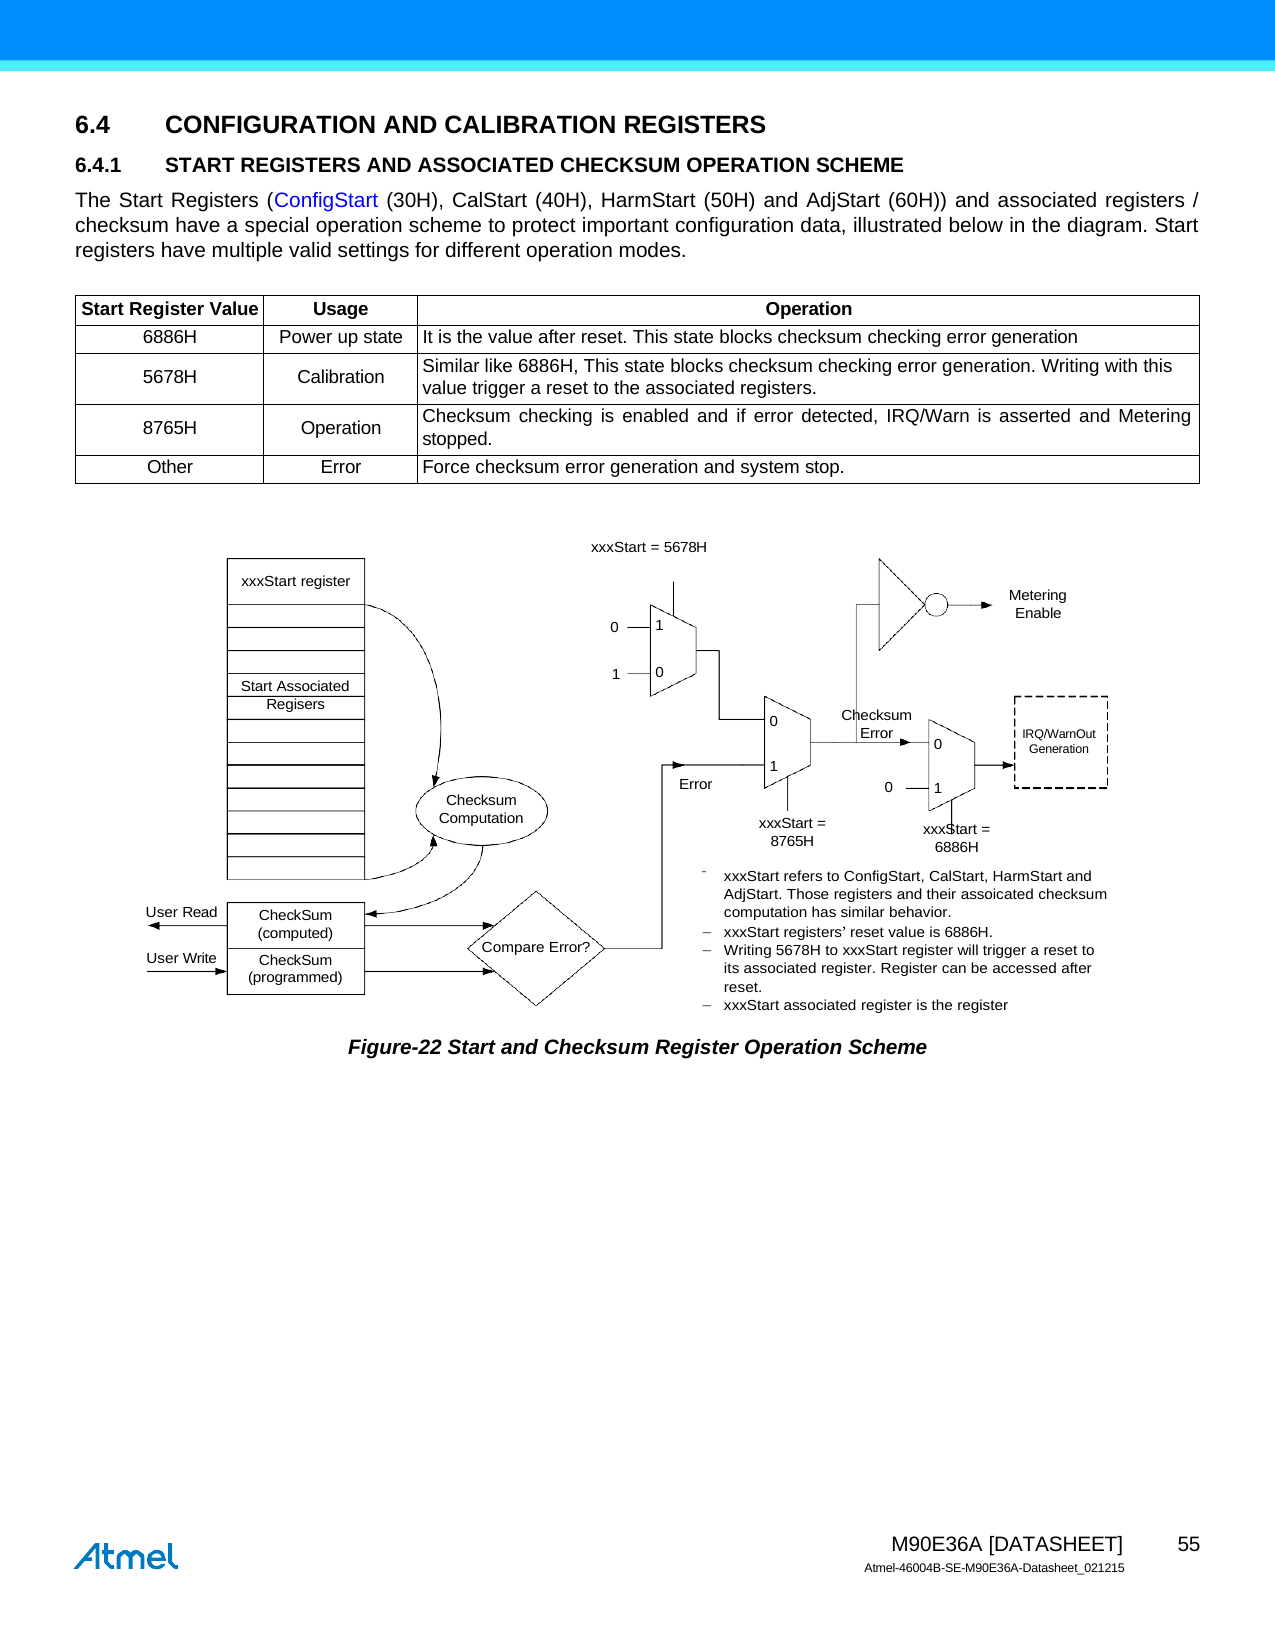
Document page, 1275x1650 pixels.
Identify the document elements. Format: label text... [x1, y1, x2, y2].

subtitle START REGISTERS AND ASSOCIATED CHECKSUM OPERATION SCHEME [75, 153, 1214, 177]
subtitle CONFIGURATION AND CALIBRATION REGISTERS [75, 110, 1214, 139]
text The Start Registers (ConfigStart (30H), CalStart (40H), HarmStart (50H) and AdjStart (60H)) and associated registers / checksum have a special operation scheme to protect important configuration data, illustrated below in the diagram. Start registers have multiple valid settings for different operation modes. [75, 188, 1200, 261]
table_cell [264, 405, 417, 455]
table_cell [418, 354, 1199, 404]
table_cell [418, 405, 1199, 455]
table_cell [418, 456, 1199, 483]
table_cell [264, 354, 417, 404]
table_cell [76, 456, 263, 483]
picture [147, 558, 1108, 1006]
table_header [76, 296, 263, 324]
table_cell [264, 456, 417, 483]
list xxxStart = 5678H [214, 539, 1085, 556]
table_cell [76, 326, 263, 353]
text Atmel-46004B-SE-M90E36A-Datasheet_021215 [31, 1561, 1125, 1576]
subtitle M90E36A [DATASHEET] 55 [891, 1532, 1214, 1556]
subtitle Figure-22 Start and Checksum Register Operation Scheme [74, 1035, 1201, 1059]
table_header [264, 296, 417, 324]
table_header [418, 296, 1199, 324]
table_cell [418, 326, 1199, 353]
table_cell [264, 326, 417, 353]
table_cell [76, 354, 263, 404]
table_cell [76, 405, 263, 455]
